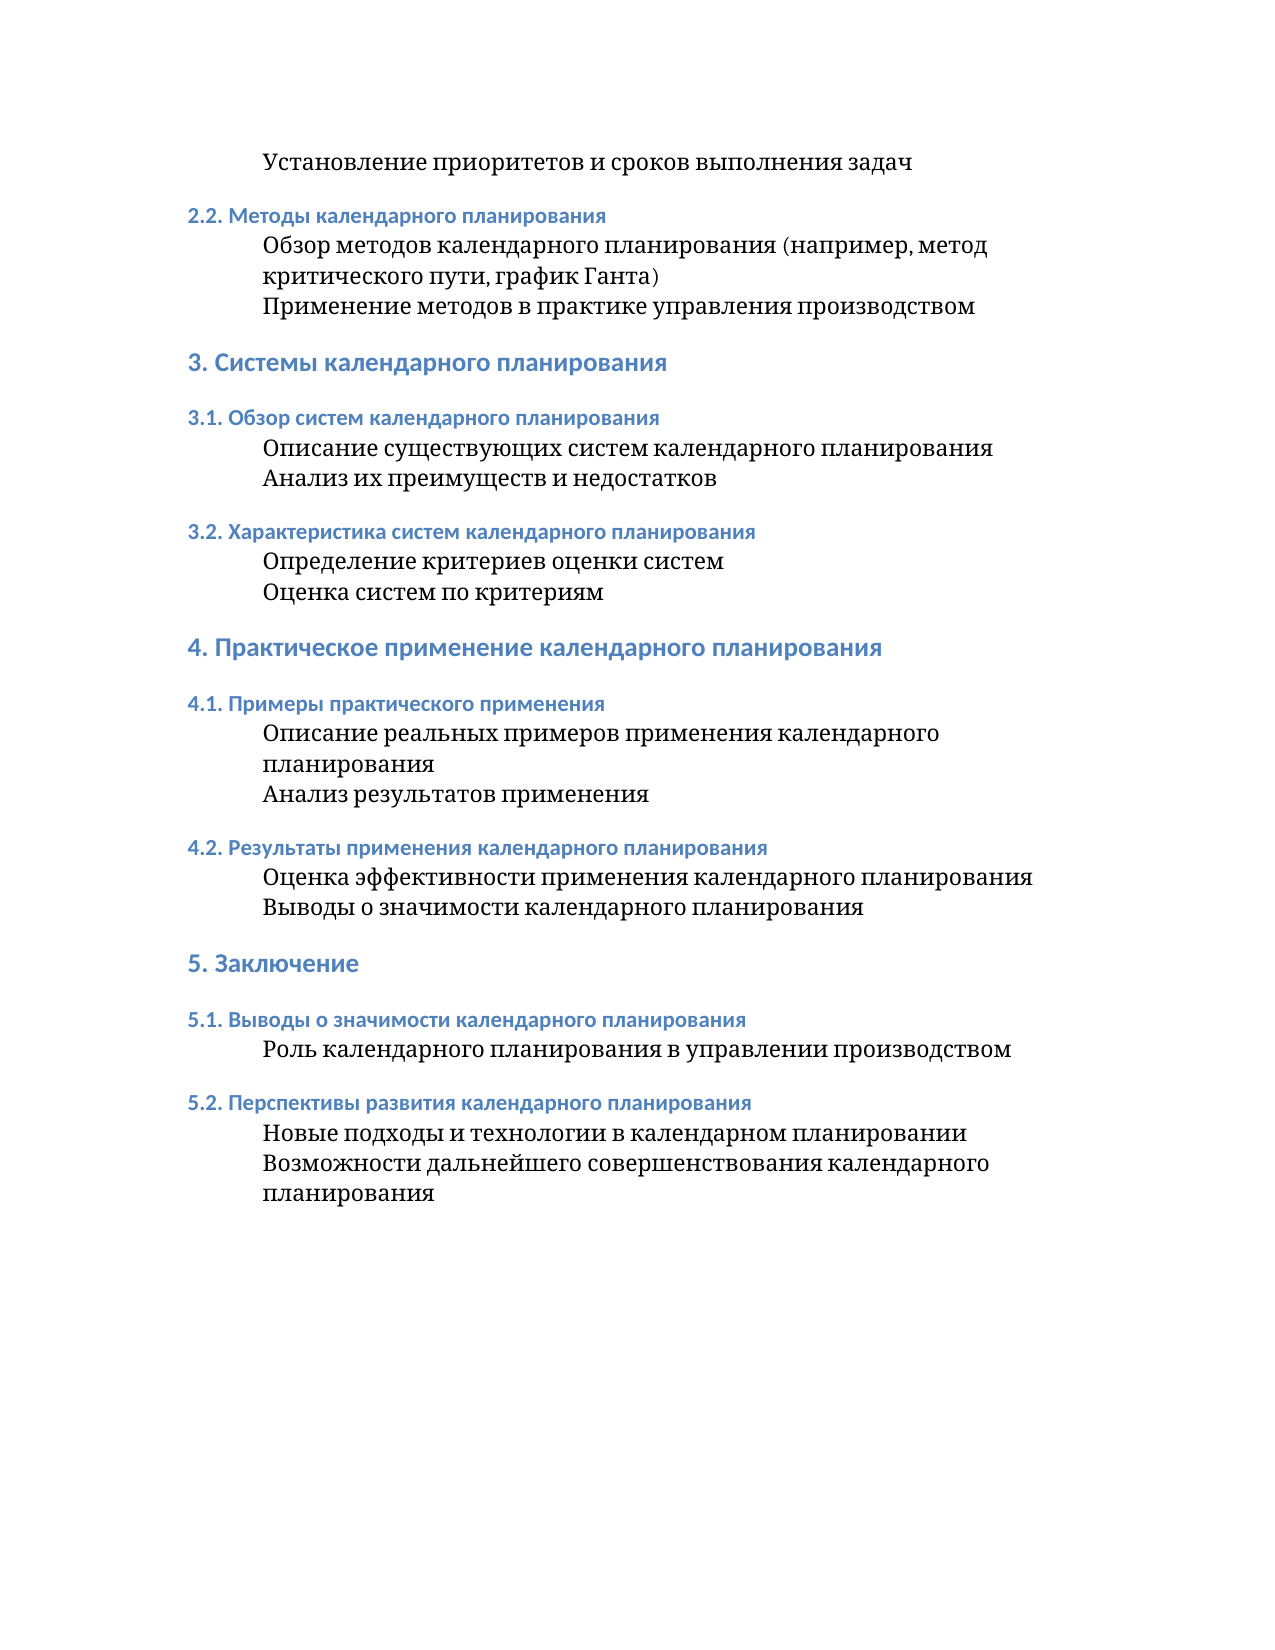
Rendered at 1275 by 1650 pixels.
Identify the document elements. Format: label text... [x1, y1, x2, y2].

list Новые подходы и технологии в календарном планировании [262, 1120, 1087, 1147]
list Анализ результатов применения [262, 782, 1087, 808]
list Выводы о значимости календарного планирования [262, 895, 1087, 921]
subtitle 4.2. Результаты применения календарного планирования [187, 833, 1087, 861]
subtitle 5.2. Перспективы развития календарного планирования [187, 1088, 1087, 1116]
subtitle 3.2. Характеристика систем календарного планирования [187, 517, 1087, 545]
list Оценка систем по критериям [262, 579, 1087, 606]
list Анализ их преимуществ и недостатков [262, 466, 1087, 492]
list Описание существующих систем календарного планирования [262, 436, 1087, 462]
subtitle 3.1. Обзор систем календарного планирования [187, 403, 1087, 431]
list Описание реальных примеров применения календарного планирования [262, 721, 1087, 778]
subtitle 3. Системы календарного планирования [187, 345, 1087, 378]
subtitle 4. Практическое применение календарного планирования [187, 630, 1087, 663]
list Оценка эффективности применения календарного планирования [262, 865, 1087, 891]
subtitle 2.2. Методы календарного планирования [187, 201, 1087, 229]
list Обзор методов календарного планирования (например, метод критического пути, график Ганта) [262, 233, 1087, 290]
subtitle 5.1. Выводы о значимости календарного планирования [187, 1005, 1087, 1033]
list Определение критериев оценки систем [262, 549, 1087, 575]
list Установление приоритетов и сроков выполнения задач [262, 150, 1087, 176]
list Применение методов в практике управления производством [262, 294, 1087, 320]
subtitle 4.1. Примеры практического применения [187, 689, 1087, 717]
list Возможности дальнейшего совершенствования календарного планирования [262, 1151, 1087, 1207]
subtitle 5. Заключение [187, 946, 1087, 979]
list Роль календарного планирования в управлении производством [262, 1037, 1087, 1063]
